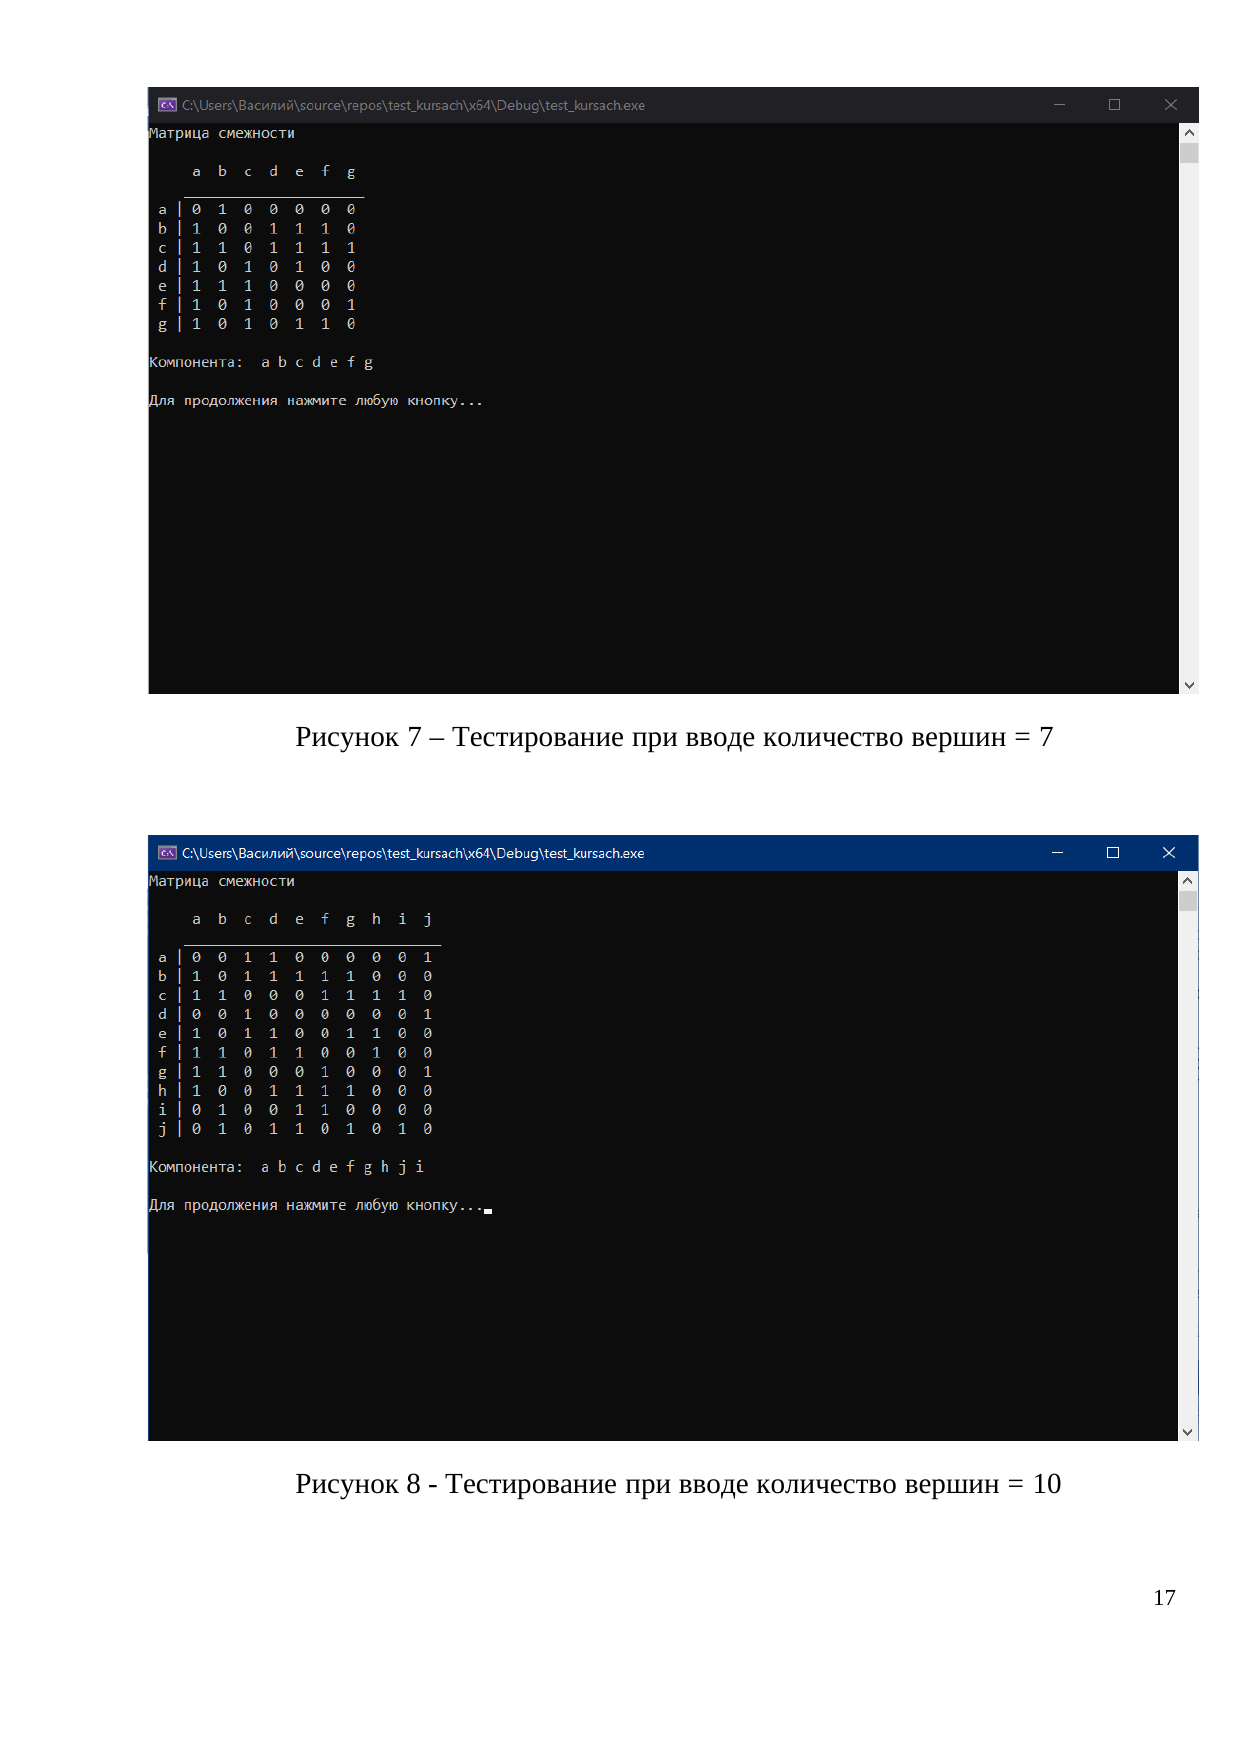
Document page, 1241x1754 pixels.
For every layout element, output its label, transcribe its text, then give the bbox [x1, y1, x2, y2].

picture [147, 87, 1199, 694]
text Рисунок 7 – Тестирование при вводе количество вершин = 7 [221, 719, 1176, 752]
picture [147, 835, 1199, 1441]
text Рисунок 8 - Тестирование при вводе количество вершин = 10 [221, 1466, 1176, 1500]
